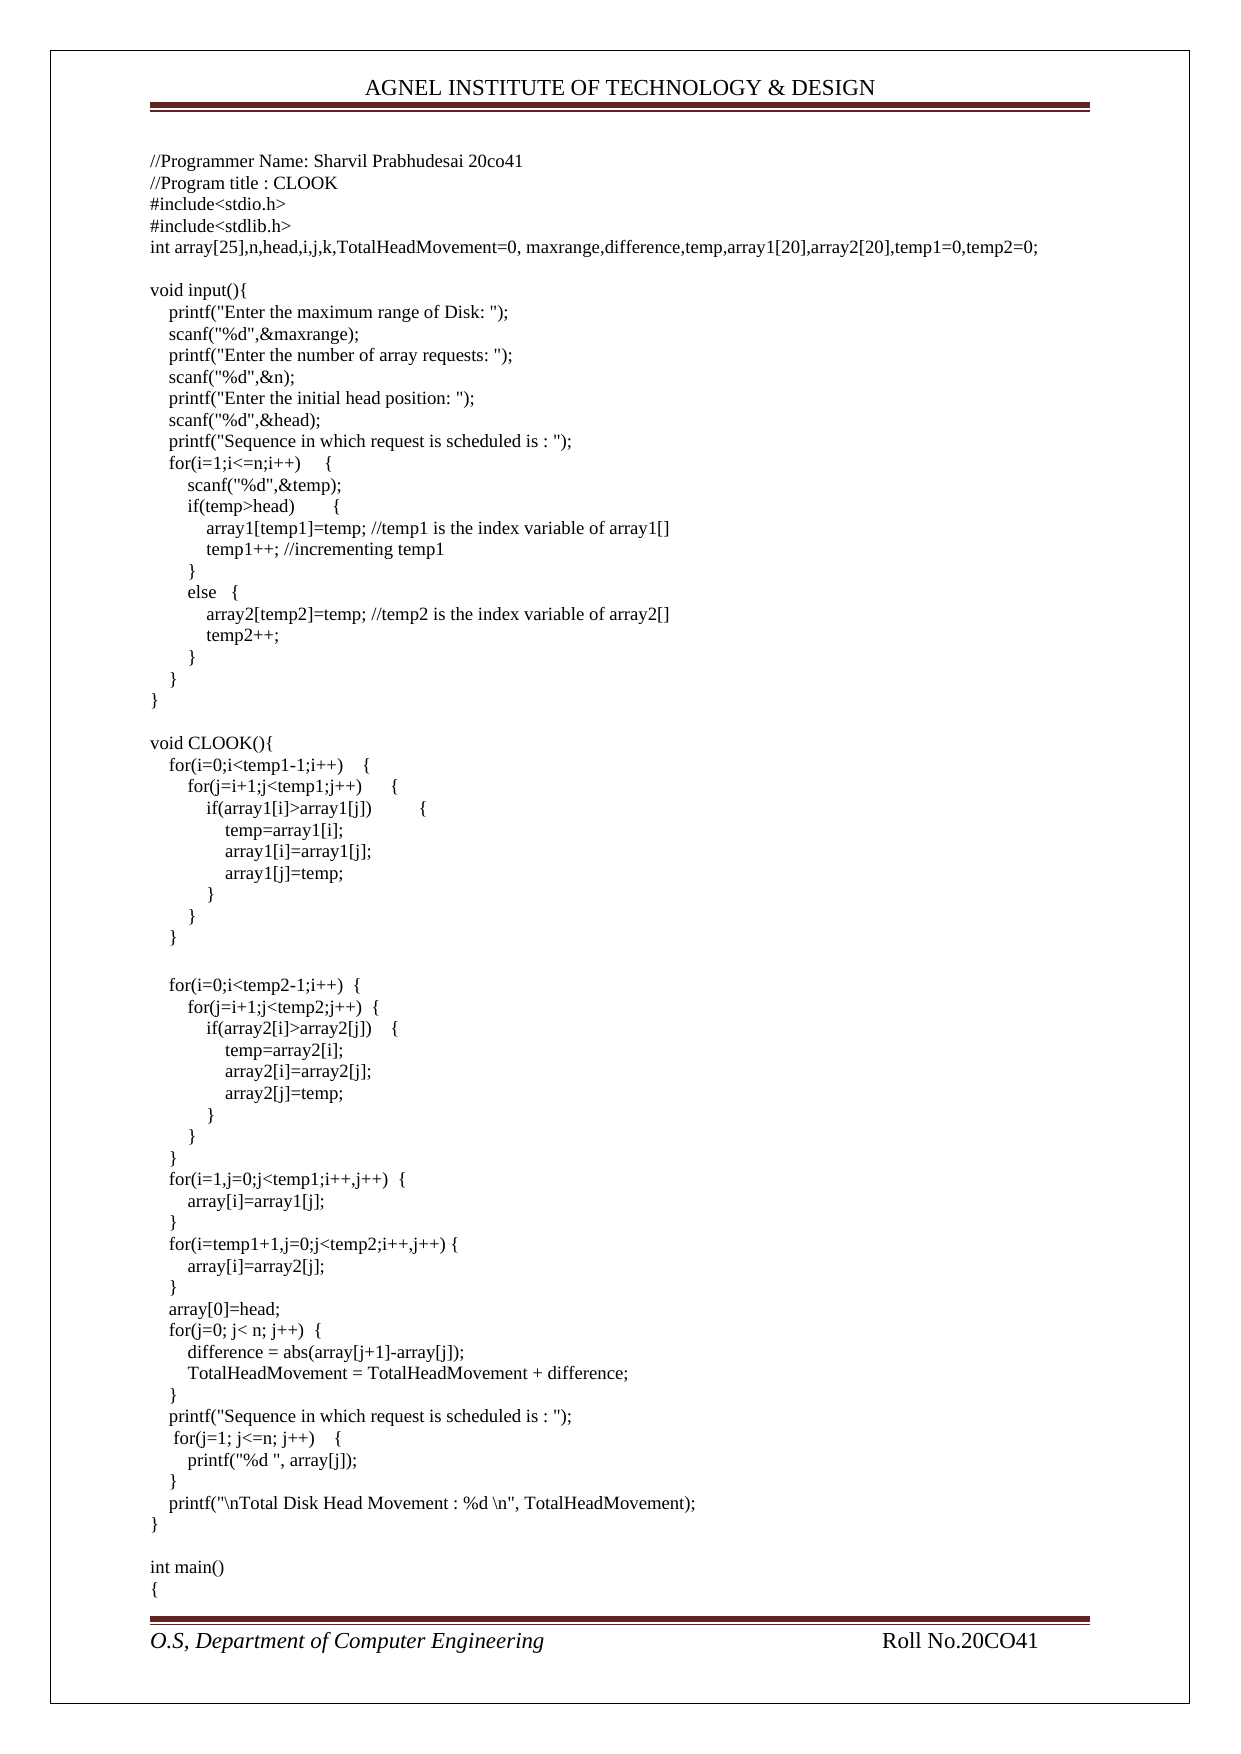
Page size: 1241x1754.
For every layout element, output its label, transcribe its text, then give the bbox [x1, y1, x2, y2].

text for(i=0;i<temp2-1;i++) { [150, 974, 1090, 996]
text } [150, 883, 1090, 905]
text //Program title : CLOOK [150, 172, 1090, 193]
text printf("\nTotal Disk Head Movement : %d \n", TotalHeadMovement); [150, 1492, 1090, 1513]
text void CLOOK(){ [150, 732, 1090, 754]
text } [150, 926, 1090, 948]
text for(i=temp1+1,j=0;j<temp2;i++,j++) { [150, 1233, 1090, 1254]
text } [150, 646, 1090, 667]
text for(j=0; j< n; j++) { [150, 1319, 1090, 1341]
text array[0]=head; [150, 1298, 1090, 1319]
text } [150, 905, 1090, 926]
text for(j=i+1;j<temp1;j++) { [150, 775, 1090, 797]
text scanf("%d",&n); [150, 366, 1090, 387]
text } [150, 1103, 1090, 1125]
text temp=array2[i]; [150, 1039, 1090, 1060]
text for(i=1;i<=n;i++) { [150, 452, 1090, 473]
text printf("%d ", array[j]); [150, 1448, 1090, 1470]
text for(j=i+1;j<temp2;j++) { [150, 996, 1090, 1017]
text scanf("%d",&temp); [150, 473, 1090, 495]
text temp=array1[i]; [150, 818, 1090, 840]
text difference = abs(array[j+1]-array[j]); [150, 1341, 1090, 1362]
text void input(){ [150, 279, 1090, 301]
text temp2++; [150, 624, 1090, 646]
text int main() [150, 1556, 1090, 1578]
text int array[25],n,head,i,j,k,TotalHeadMovement=0, maxrange,difference,temp,array1[20],array2[20],temp1=0,temp2=0; [150, 236, 1090, 258]
text } [150, 1276, 1090, 1298]
text } [150, 689, 1090, 711]
text //Programmer Name: Sharvil Prabhudesai 20co41 [150, 150, 1090, 172]
text array2[temp2]=temp; //temp2 is the index variable of array2[] [150, 603, 1090, 624]
text printf("Sequence in which request is scheduled is : "); [150, 430, 1090, 452]
text if(array2[i]>array2[j]) { [150, 1017, 1090, 1039]
text array[i]=array1[j]; [150, 1190, 1090, 1211]
text } [150, 1147, 1090, 1168]
text } [150, 1211, 1090, 1233]
text scanf("%d",&head); [150, 409, 1090, 430]
text array2[i]=array2[j]; [150, 1060, 1090, 1082]
text if(array1[i]>array1[j]) { [150, 797, 1090, 818]
text if(temp>head) { [150, 495, 1090, 517]
text temp1++; //incrementing temp1 [150, 538, 1090, 560]
text for(j=1; j<=n; j++) { [150, 1427, 1090, 1448]
text TotalHeadMovement = TotalHeadMovement + difference; [150, 1362, 1090, 1384]
text printf("Enter the number of array requests: "); [150, 344, 1090, 366]
text for(i=1,j=0;j<temp1;i++,j++) { [150, 1168, 1090, 1190]
text #include<stdlib.h> [150, 215, 1090, 236]
text #include<stdio.h> [150, 193, 1090, 215]
text printf("Enter the maximum range of Disk: "); [150, 301, 1090, 322]
text array2[j]=temp; [150, 1082, 1090, 1103]
text for(i=0;i<temp1-1;i++) { [150, 754, 1090, 775]
text } [150, 1125, 1090, 1147]
text } [150, 667, 1090, 689]
text } [150, 1384, 1090, 1405]
text printf("Enter the initial head position: "); [150, 387, 1090, 409]
text array1[temp1]=temp; //temp1 is the index variable of array1[] [150, 517, 1090, 538]
text printf("Sequence in which request is scheduled is : "); [150, 1405, 1090, 1427]
text } [150, 560, 1090, 581]
text { [150, 1578, 1090, 1599]
text scanf("%d",&maxrange); [150, 322, 1090, 344]
text } [150, 1470, 1090, 1492]
text array[i]=array2[j]; [150, 1254, 1090, 1276]
text else { [150, 581, 1090, 603]
text array1[i]=array1[j]; [150, 840, 1090, 862]
text array1[j]=temp; [150, 862, 1090, 883]
text } [150, 1513, 1090, 1535]
